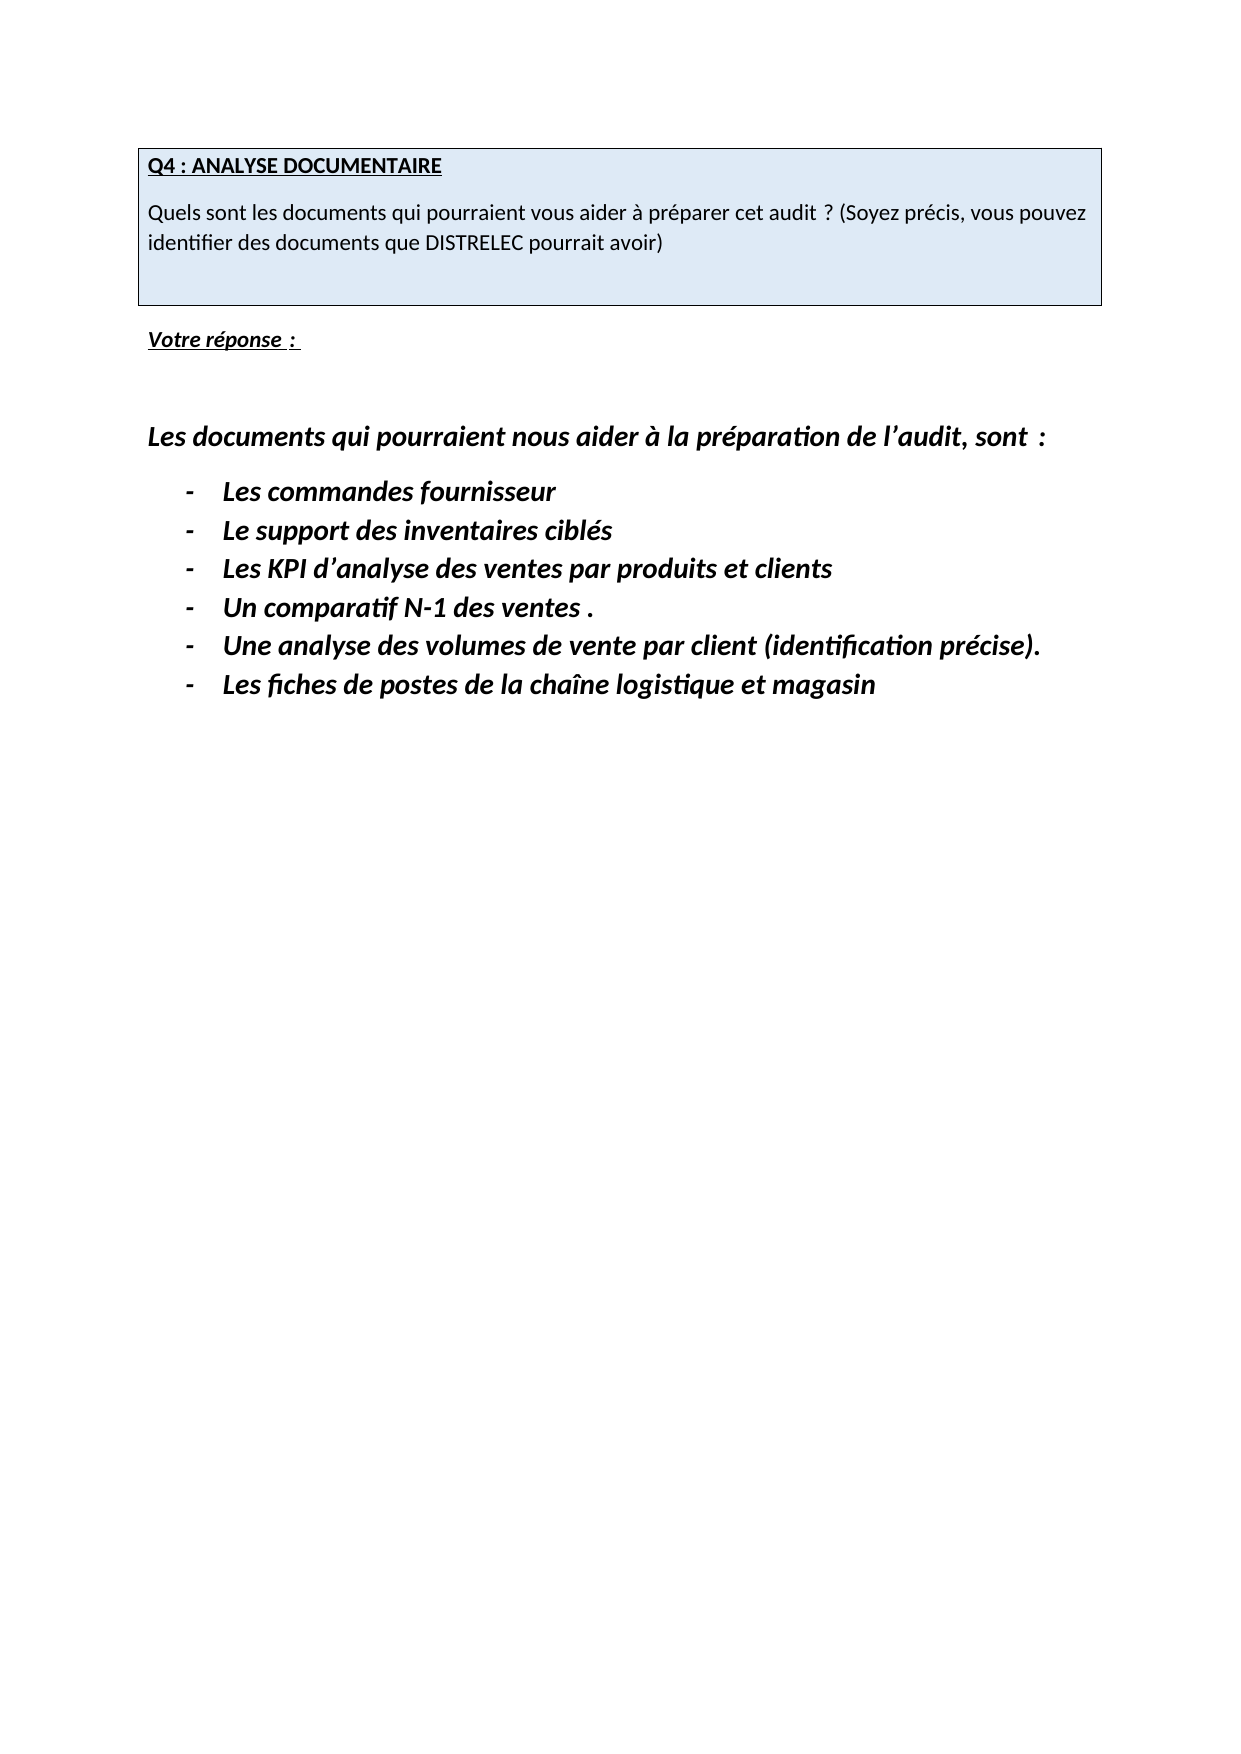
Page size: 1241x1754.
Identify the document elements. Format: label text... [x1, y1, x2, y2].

list Une analyse des volumes de vente par client (identification précise). [185, 627, 1093, 663]
text Votre réponse : [148, 325, 1093, 353]
list Les commandes fournisseur [185, 473, 1093, 509]
text Q4 : Analyse documentaire [139, 149, 1101, 179]
list Les fiches de postes de la chaîne logistique et magasin [185, 666, 1093, 701]
text Quels sont les documents qui pourraient vous aider à préparer cet audit ? (Soyez précis, vous pouvez identifier des documents que DISTRELEC pourrait avoir) [139, 194, 1101, 256]
list Le support des inventaires ciblés [185, 512, 1093, 548]
list Les KPI d’analyse des ventes par produits et clients [185, 550, 1093, 586]
text Les documents qui pourraient nous aider à la préparation de l’audit, sont : [148, 418, 1093, 454]
list Un comparatif N-1 des ventes . [185, 589, 1093, 624]
